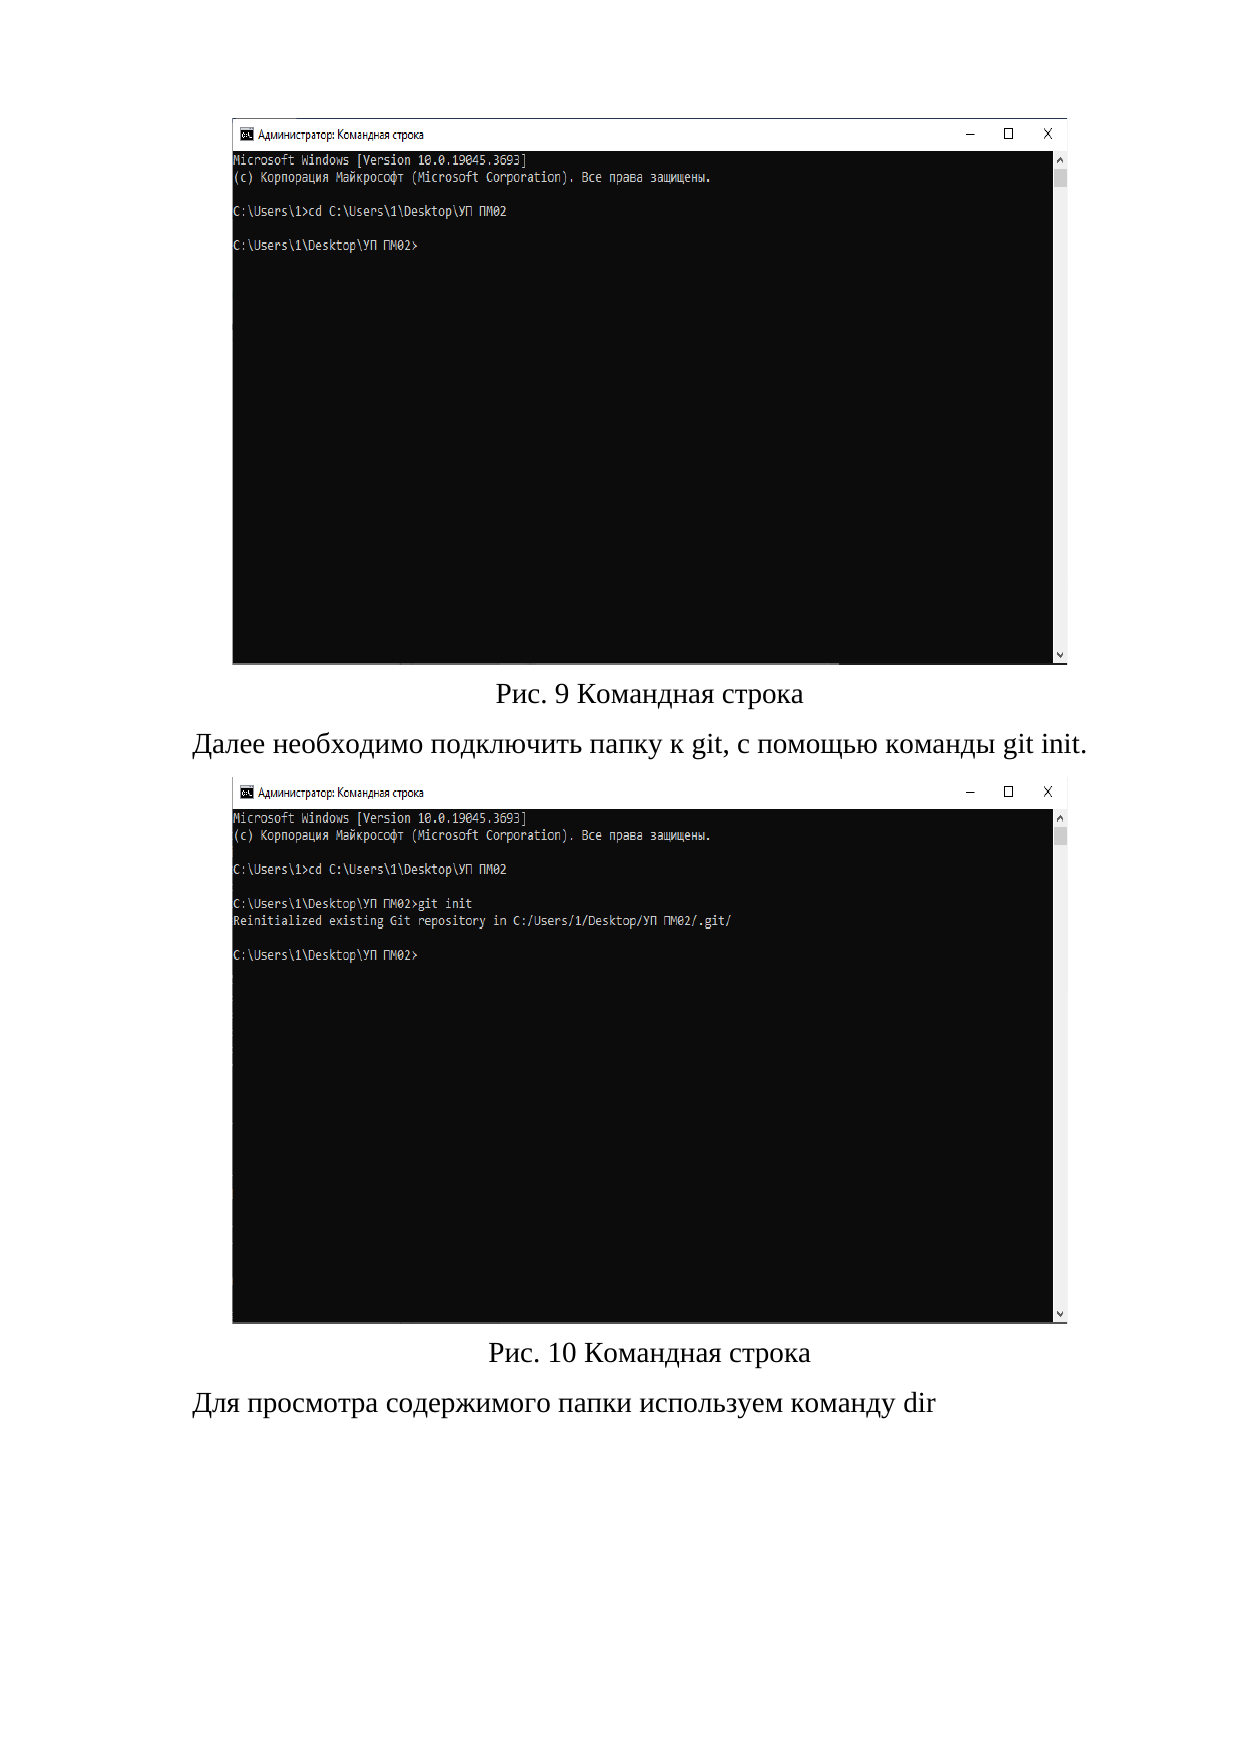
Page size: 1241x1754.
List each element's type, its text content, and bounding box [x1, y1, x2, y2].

text Для просмотра содержимого папки используем команду dir [118, 1386, 1181, 1419]
text Рис. 9 Командная строка [118, 676, 1181, 710]
picture [232, 777, 1068, 1324]
text Далее необходимо подключить папку к git, с помощью команды git init. [118, 727, 1181, 760]
picture [232, 118, 1068, 665]
text Рис. 10 Командная строка [118, 1335, 1181, 1369]
